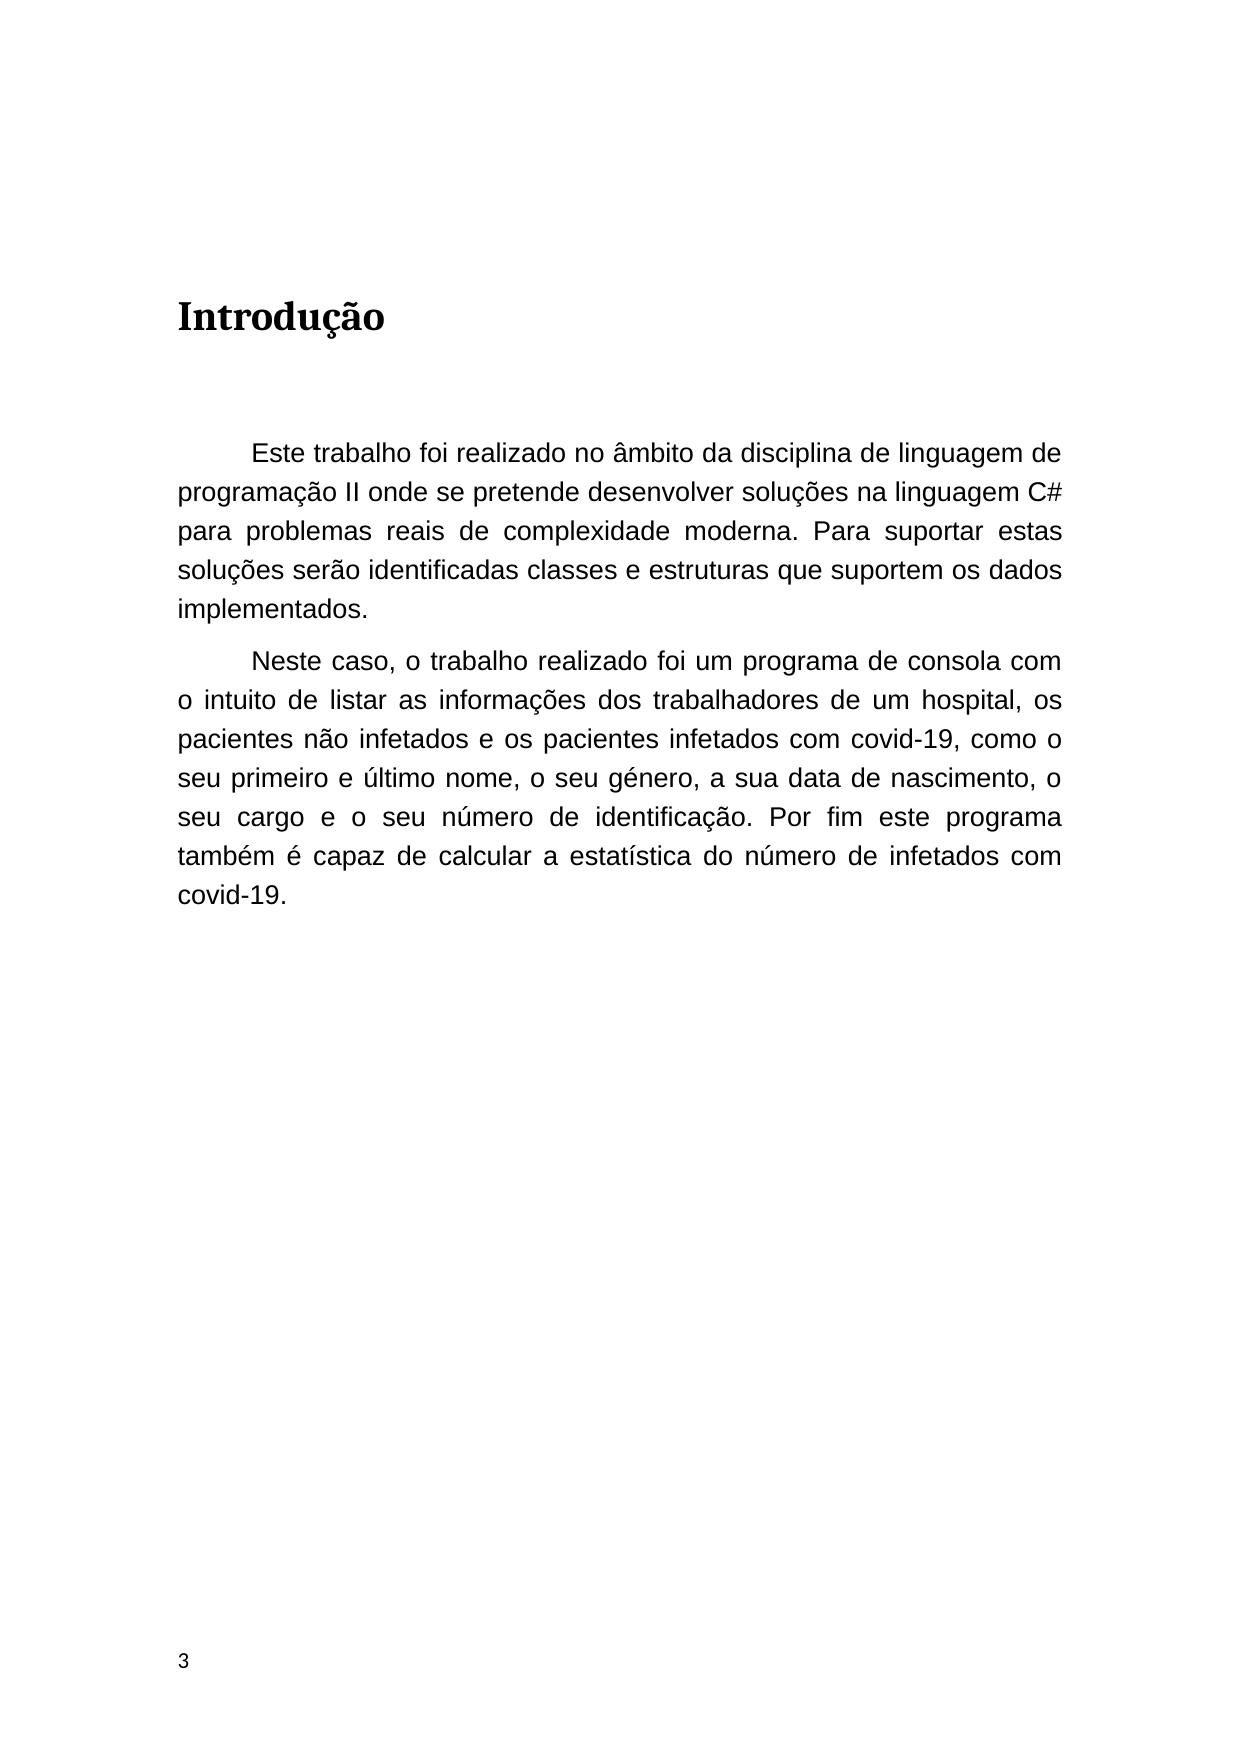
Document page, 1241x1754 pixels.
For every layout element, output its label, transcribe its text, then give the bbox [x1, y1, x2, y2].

text Este trabalho foi realizado no âmbito da disciplina de linguagem de programação II onde se pretende desenvolver soluções na linguagem C# para problemas reais de complexidade moderna. Para suportar estas soluções serão identificadas classes e estruturas que suportem os dados implementados. [177, 437, 1063, 625]
text Neste caso, o trabalho realizado foi um programa de consola com o intuito de listar as informações dos trabalhadores de um hospital, os pacientes não infetados e os pacientes infetados com covid-19, como o seu primeiro e último nome, o seu género, a sua data de nascimento, o seu cargo e o seu número de identificação. Por fim este programa também é capaz de calcular a estatística do número de infetados com covid-19. [177, 645, 1063, 911]
text Introdução [177, 292, 1063, 340]
